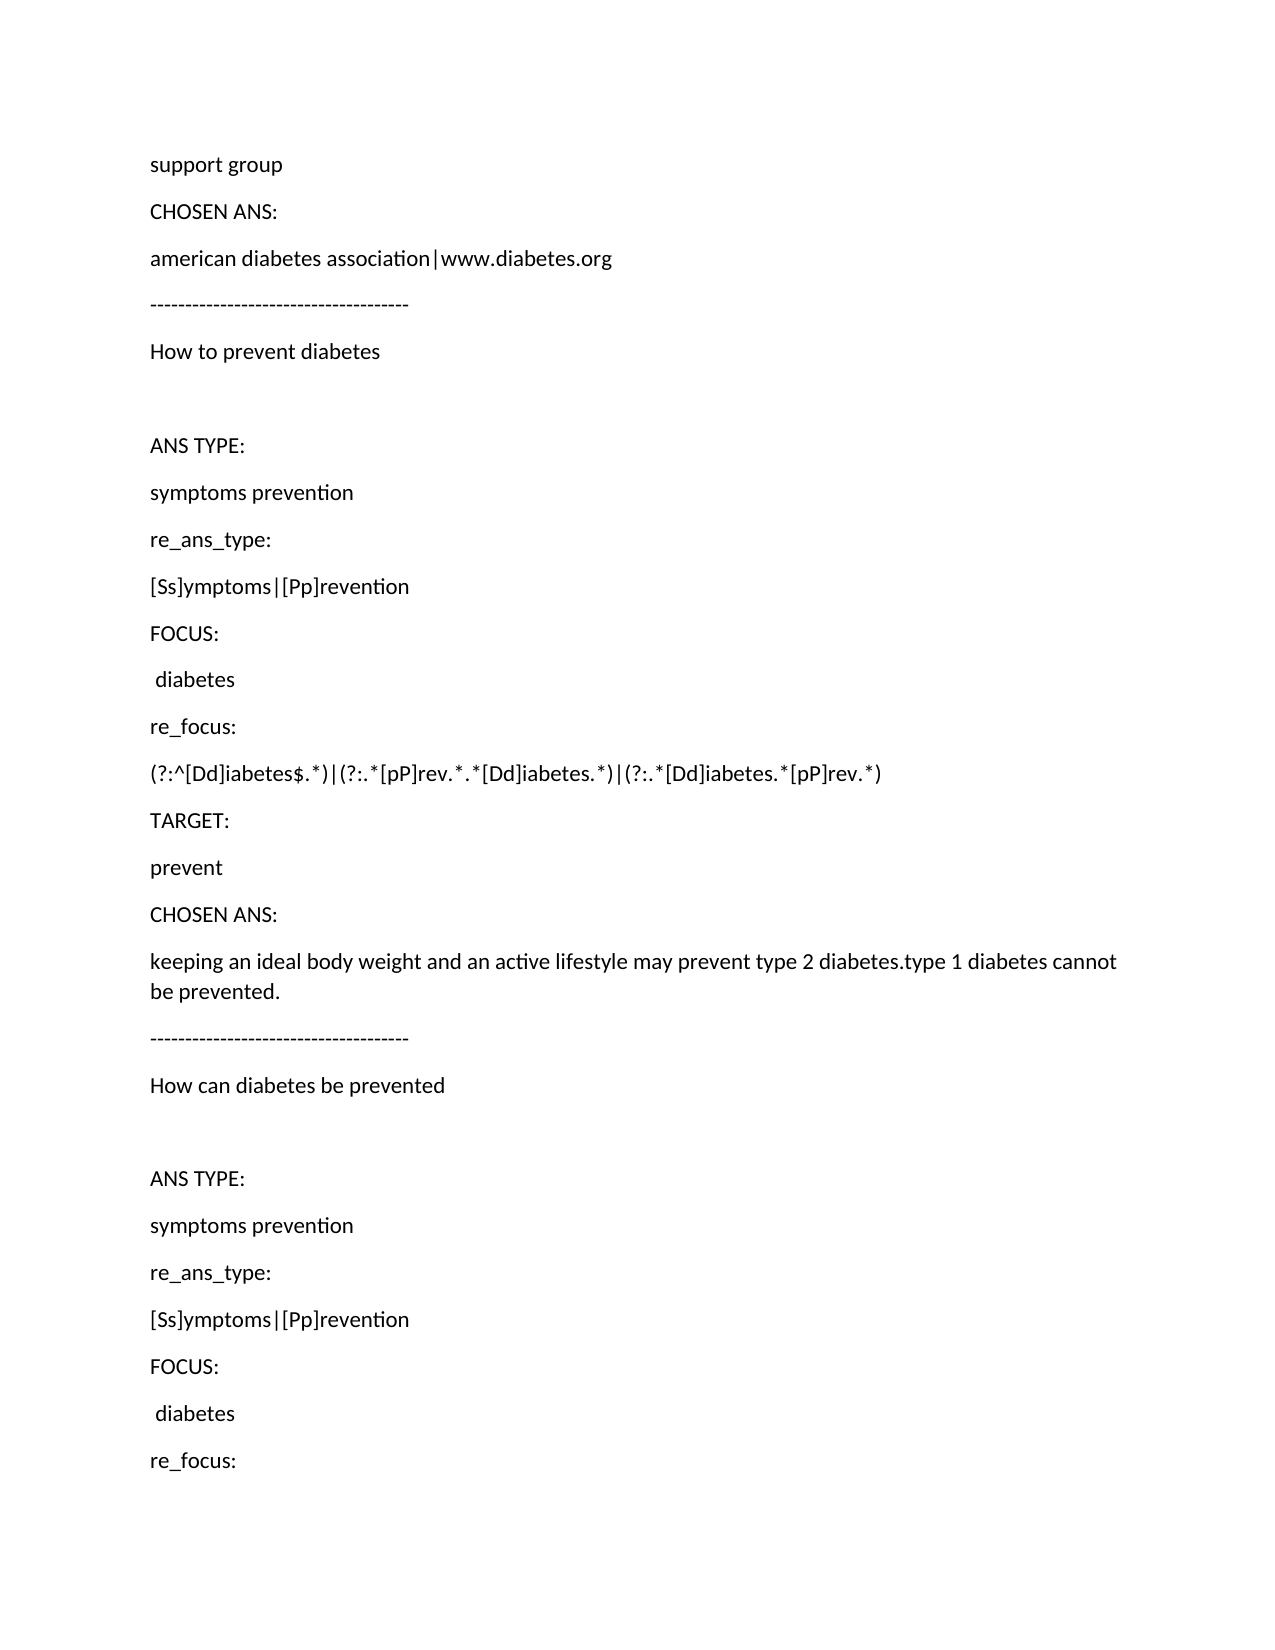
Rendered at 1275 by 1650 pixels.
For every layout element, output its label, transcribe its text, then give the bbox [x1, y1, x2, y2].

text diabetes [150, 666, 1125, 694]
text re_ans_type: [150, 1258, 1125, 1286]
text keeping an ideal body weight and an active lifestyle may prevent type 2 diabetes.type 1 diabetes cannot be prevented. [150, 947, 1125, 1005]
text re_ans_type: [150, 525, 1125, 553]
text ------------------------------------- [150, 1024, 1125, 1052]
text (?:^[Dd]iabetes$.*)|(?:.*[pP]rev.*.*[Dd]iabetes.*)|(?:.*[Dd]iabetes.*[pP]rev.*) [150, 759, 1125, 787]
text symptoms prevention [150, 478, 1125, 506]
text prevent [150, 853, 1125, 881]
text CHOSEN ANS: [150, 197, 1125, 225]
text ------------------------------------- [150, 291, 1125, 319]
text re_focus: [150, 1446, 1125, 1474]
text re_focus: [150, 712, 1125, 741]
text How can diabetes be prevented [150, 1071, 1125, 1099]
text FOCUS: [150, 619, 1125, 647]
text symptoms prevention [150, 1211, 1125, 1239]
text TARGET: [150, 806, 1125, 834]
text ANS TYPE: [150, 1164, 1125, 1193]
text How to prevent diabetes [150, 337, 1125, 366]
text ANS TYPE: [150, 431, 1125, 459]
text support group [150, 150, 1125, 178]
text [Ss]ymptoms|[Pp]revention [150, 572, 1125, 600]
text american diabetes association|www.diabetes.org [150, 244, 1125, 272]
text diabetes [150, 1399, 1125, 1427]
text CHOSEN ANS: [150, 900, 1125, 928]
text FOCUS: [150, 1352, 1125, 1380]
text [Ss]ymptoms|[Pp]revention [150, 1305, 1125, 1333]
